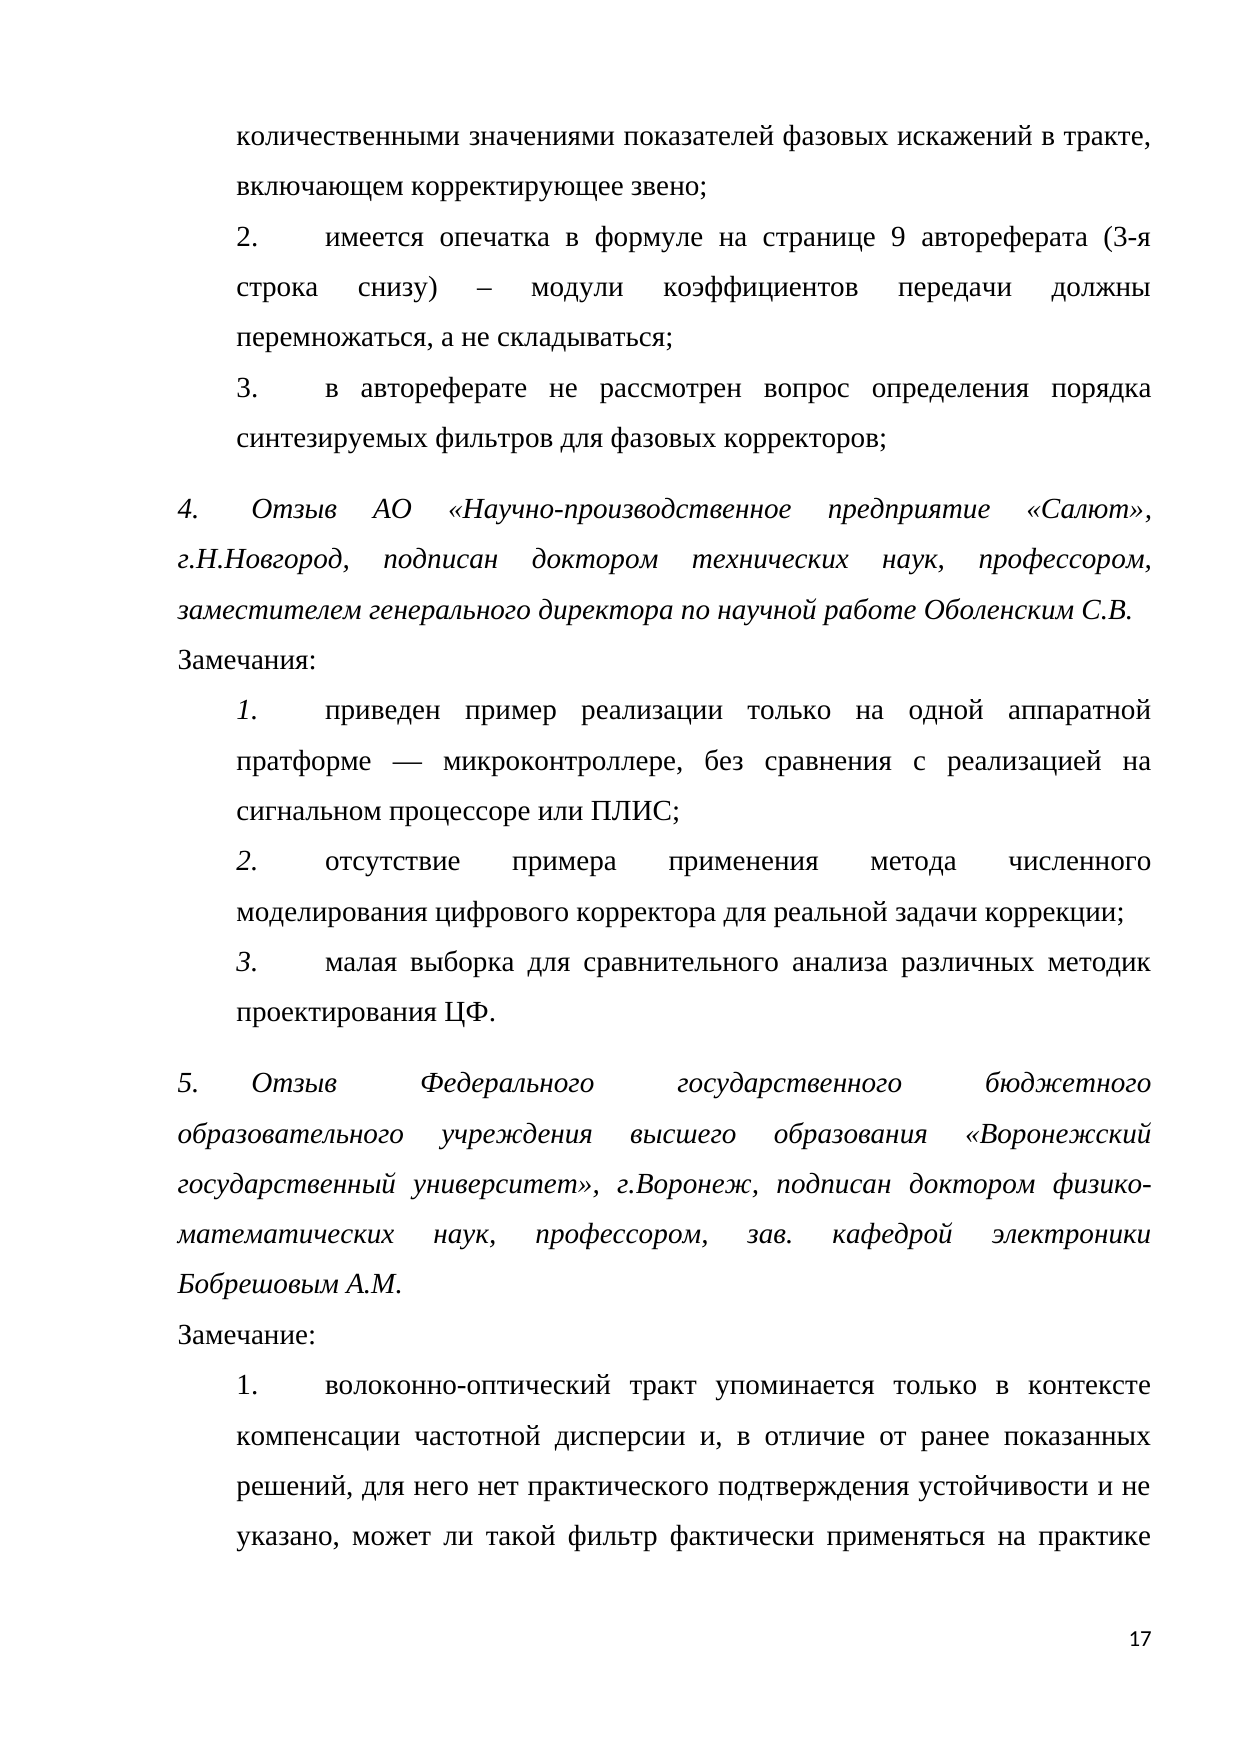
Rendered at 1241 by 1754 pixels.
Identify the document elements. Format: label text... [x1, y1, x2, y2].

list Замечание: [177, 1275, 1152, 1309]
list волоконно-оптический тракт упоминается только в контексте компенсации частотной дисперсии и, в отличие от ранее показанных решений, для него нет практического подтверждения устойчивости и не указано, может ли такой фильтр фактически применяться на практике для высокоскоростных линий передачи, которыми и являются оптоволоконные каналы. [236, 1326, 1152, 1611]
list Отзыв Федерального государственного бюджетного образовательного учреждения высшего образования «Воронежский государственный университет», г.Воронеж, подписан доктором физико-математических наук, профессором, зав. кафедрой электроники Бобрешовым А.М. [177, 1024, 1152, 1258]
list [236, 118, 1152, 202]
list Отзыв АО «Научно-производственное предприятие «Салют», г.Н.Новгород, подписан доктором технических наук, профессором, заместителем генерального директора по научной работе Оболенским С.В. [177, 470, 1152, 604]
list малая выборка для сравнительного анализа различных методик проектирования ЦФ. [236, 923, 1152, 1007]
list имеется опечатка в формуле на странице 9 автореферата (3-я строка снизу) – модули коэффициентов передачи должны перемножаться, а не складываться; [236, 219, 1152, 353]
list Замечания: [177, 621, 1152, 655]
list приведен пример реализации только на одной аппаратной пратформе — микроконтроллере, без сравнения с реализацией на сигнальном процессоре или ПЛИС; [236, 672, 1152, 806]
list отсутствие примера применения метода численного моделирования цифрового корректора для реальной задачи коррекции; [236, 822, 1152, 906]
list в автореферате не рассмотрен вопрос определения порядка синтезируемых фильтров для фазовых корректоров; [236, 370, 1152, 453]
